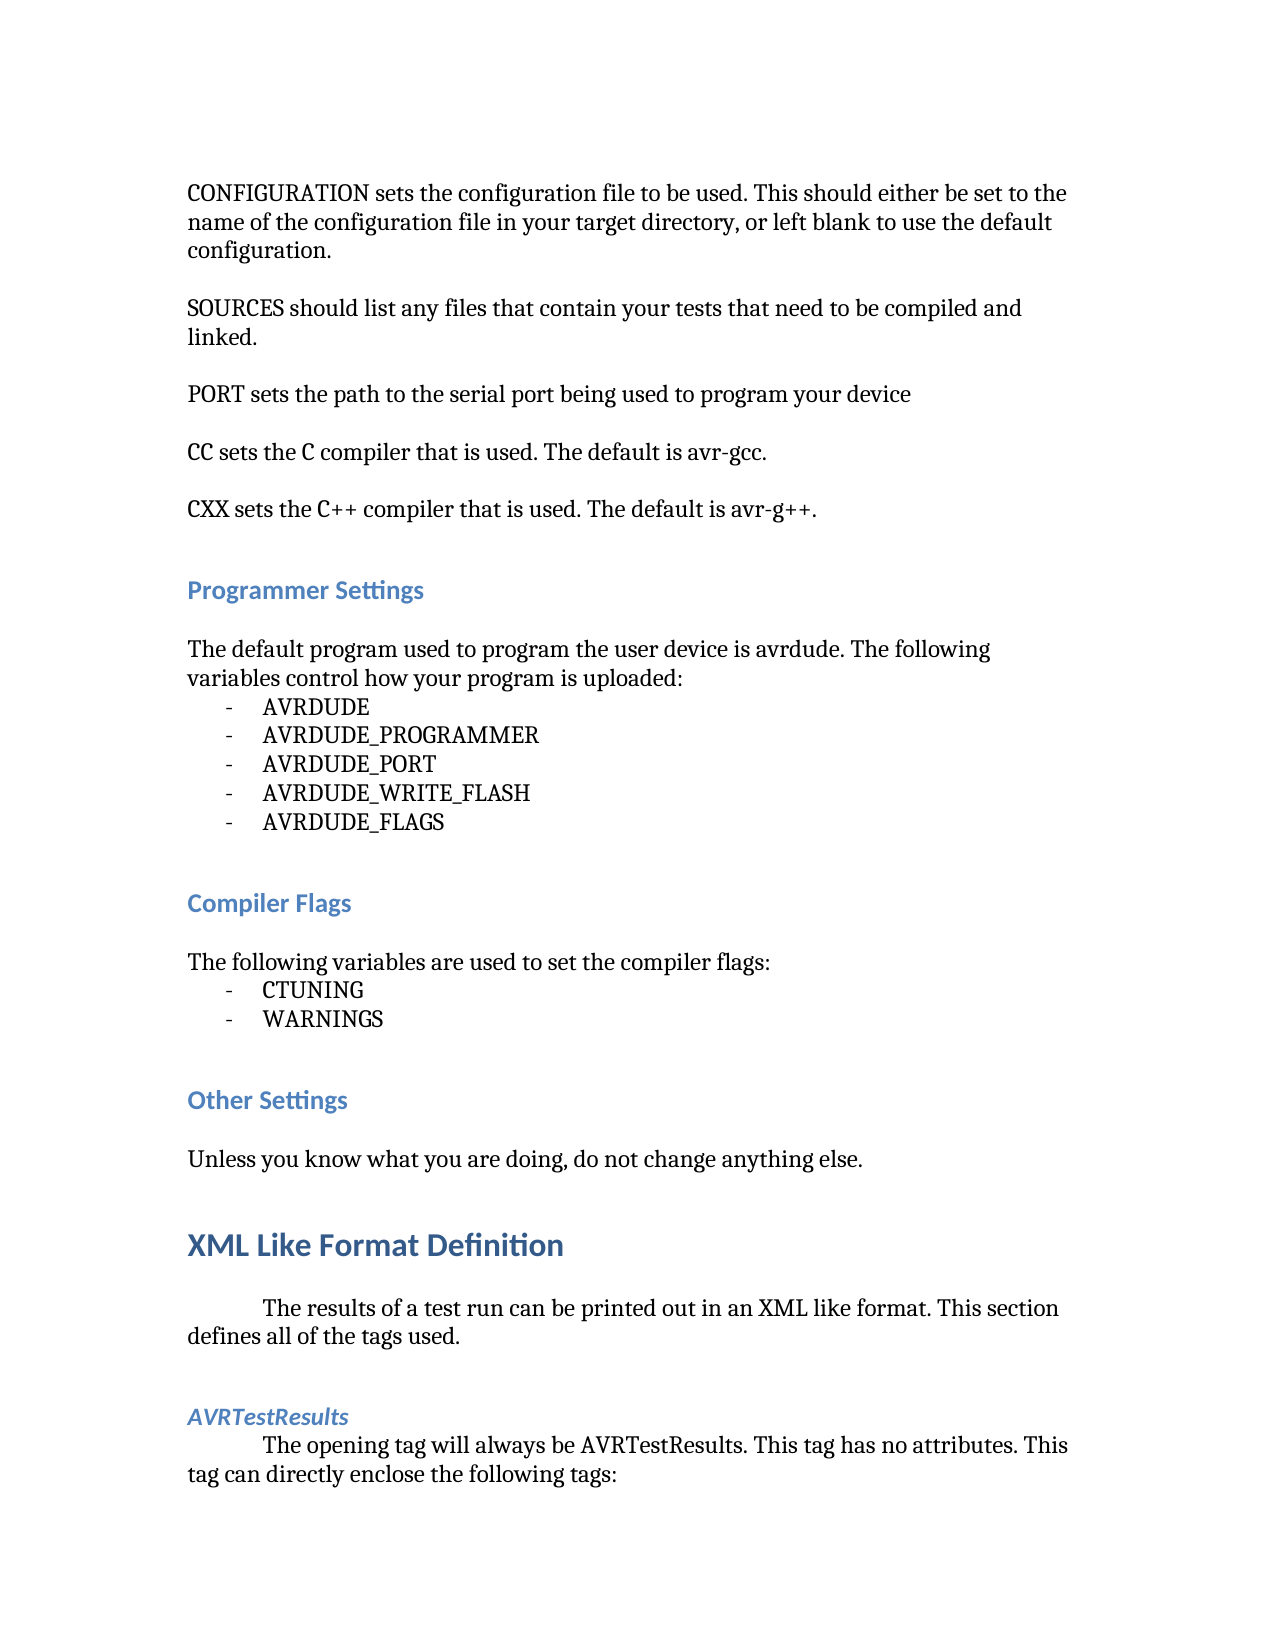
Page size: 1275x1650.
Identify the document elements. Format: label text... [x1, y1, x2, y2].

text The following variables are used to set the compiler flags: [187, 948, 1087, 976]
text The default program used to program the user device is avrdude. The following variables control how your program is uploaded: [187, 635, 1087, 693]
text The results of a test run can be printed out in an XML like format. This section defines all of the tags used. [187, 1293, 1087, 1351]
text CC sets the C compiler that is used. The default is avr-gcc. [187, 437, 1087, 466]
subtitle Programmer Settings [187, 573, 1087, 606]
list AVRDUDE_WRITE_FLASH [225, 779, 1087, 808]
list AVRDUDE_PROGRAMMER [225, 721, 1087, 750]
subtitle XML Like Format Definition [187, 1224, 1087, 1265]
text The opening tag will always be AVRTestResults. This tag has no attributes. This tag can directly enclose the following tags: [187, 1431, 1087, 1489]
list AVRDUDE [225, 693, 1087, 721]
subtitle Other Settings [187, 1083, 1087, 1117]
text CONFIGURATION sets the configuration file to be used. This should either be set to the name of the configuration file in your target directory, or left blank to use the default configuration. [187, 179, 1087, 265]
list AVRDUDE_FLAGS [225, 808, 1087, 836]
text CXX sets the C++ compiler that is used. The default is avr-g++. [187, 495, 1087, 524]
list WARNINGS [225, 1005, 1087, 1034]
list CTUNING [225, 976, 1087, 1005]
subtitle AVRTestResults [187, 1401, 1087, 1431]
text SOURCES should list any files that contain your tests that need to be compiled and linked. [187, 294, 1087, 351]
text Unless you know what you are doing, do not change anything else. [187, 1145, 1087, 1174]
subtitle Compiler Flags [187, 886, 1087, 919]
list AVRDUDE_PORT [225, 750, 1087, 779]
text PORT sets the path to the serial port being used to program your device [187, 380, 1087, 409]
